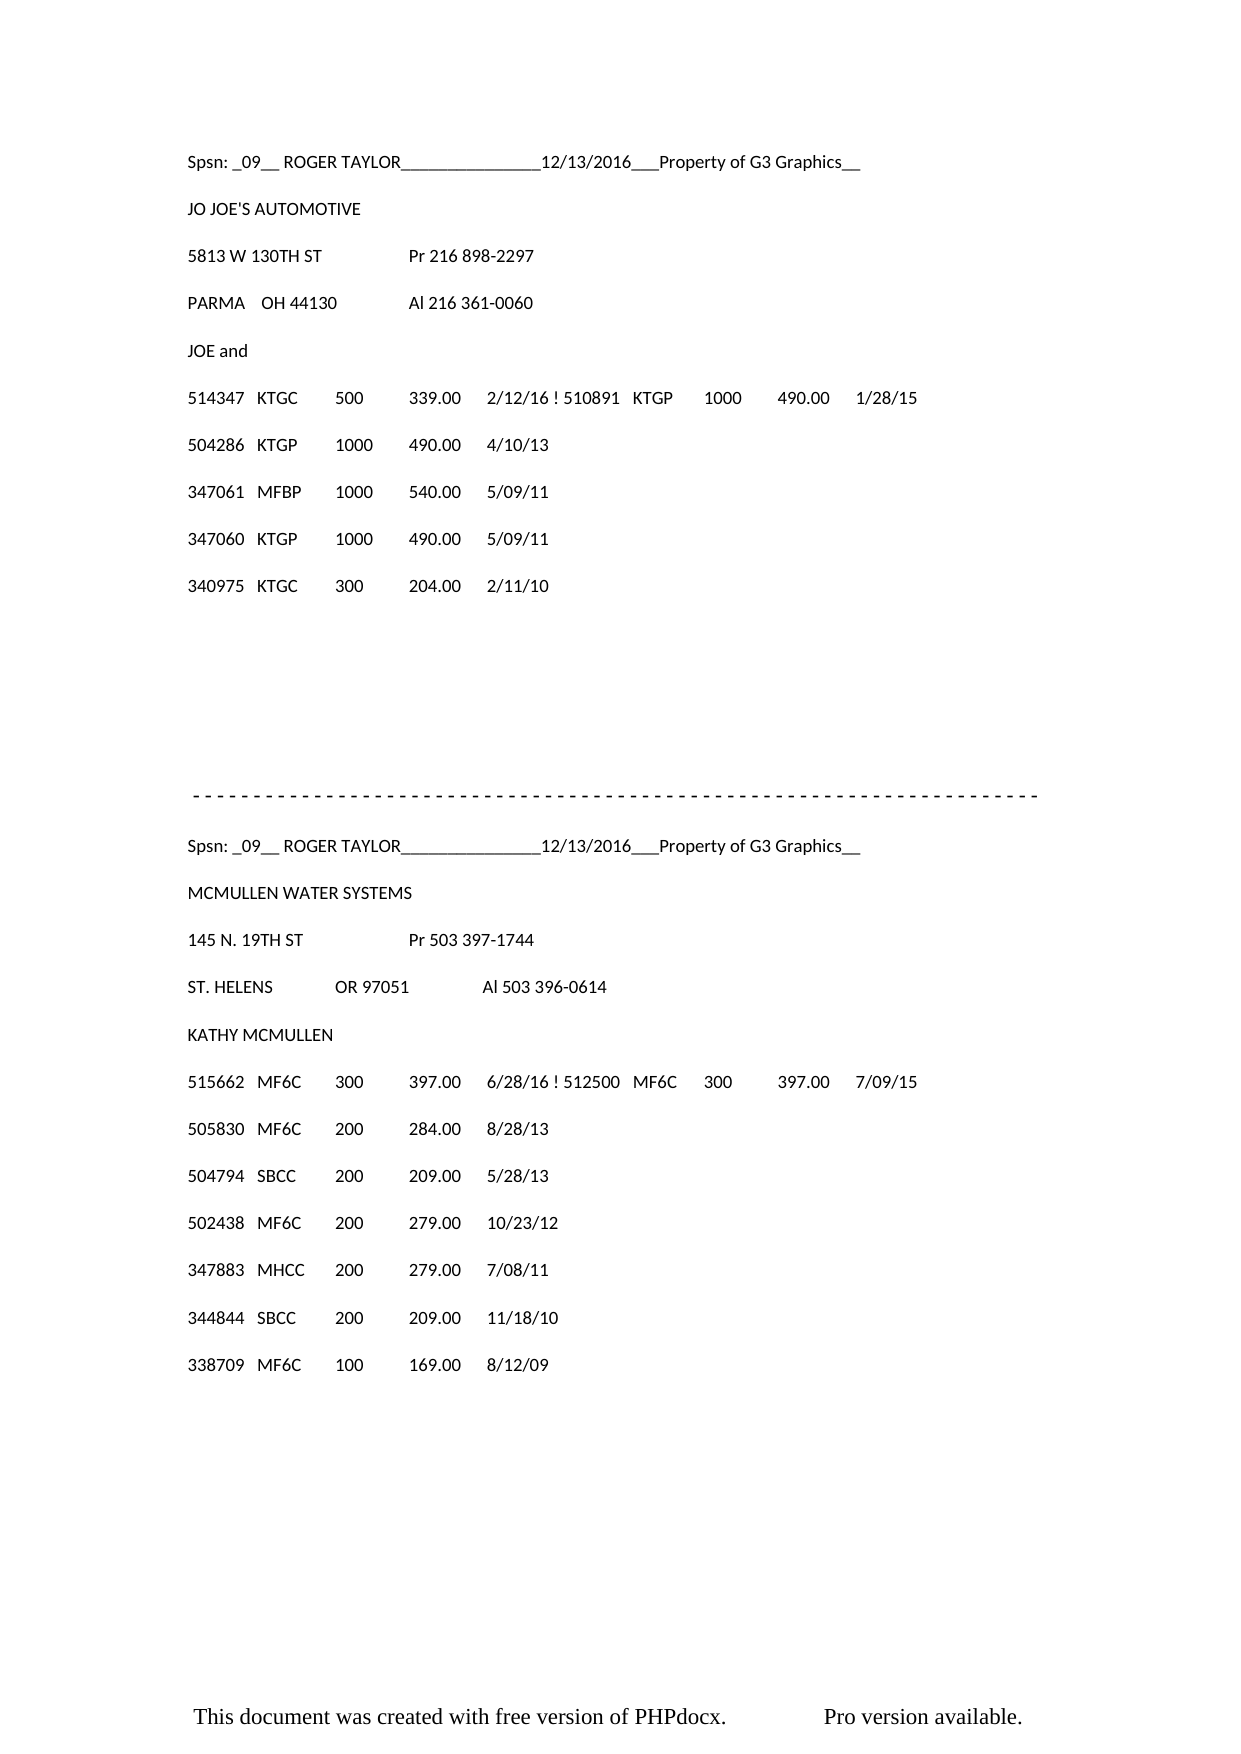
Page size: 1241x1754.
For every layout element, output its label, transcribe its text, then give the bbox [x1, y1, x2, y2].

text Spsn: _09__ ROGER TAYLOR_______________12/13/2016___Property of G3 Graphics__ [187, 150, 1053, 173]
text 340975 KTGC 300 204.00 2/11/10 [187, 575, 1053, 598]
text 505830 MF6C 200 284.00 8/28/13 [187, 1117, 1053, 1140]
text 515662 MF6C 300 397.00 6/28/16 ! 512500 MF6C 300 397.00 7/09/15 [187, 1070, 1053, 1093]
text 504794 SBCC 200 209.00 5/28/13 [187, 1164, 1053, 1187]
text 347060 KTGP 1000 490.00 5/09/11 [187, 527, 1053, 550]
text Spsn: _09__ ROGER TAYLOR_______________12/13/2016___Property of G3 Graphics__ [187, 834, 1053, 857]
text JO JOE'S AUTOMOTIVE [187, 197, 1053, 220]
text 502438 MF6C 200 279.00 10/23/12 [187, 1211, 1053, 1234]
text JOE and [187, 339, 1053, 362]
text PARMA OH 44130 Al 216 361-0060 [187, 292, 1053, 314]
text ST. HELENS OR 97051 Al 503 396-0614 [187, 976, 1053, 998]
text MCMULLEN WATER SYSTEMS [187, 881, 1053, 904]
text 5813 W 130TH ST Pr 216 898-2297 [187, 244, 1053, 267]
text 347883 MHCC 200 279.00 7/08/11 [187, 1259, 1053, 1282]
text 338709 MF6C 100 169.00 8/12/09 [187, 1353, 1053, 1376]
text KATHY MCMULLEN [187, 1023, 1053, 1046]
text - - - - - - - - - - - - - - - - - - - - - - - - - - - - - - - - - - - - - - - - - - - - - - - - - - - - - - - - - - - - - - - - - - - - - - [187, 781, 1053, 809]
text 504286 KTGP 1000 490.00 4/10/13 [187, 433, 1053, 456]
text 347061 MFBP 1000 540.00 5/09/11 [187, 480, 1053, 503]
text 344844 SBCC 200 209.00 11/18/10 [187, 1306, 1053, 1329]
text 514347 KTGC 500 339.00 2/12/16 ! 510891 KTGP 1000 490.00 1/28/15 [187, 386, 1053, 409]
text 145 N. 19TH ST Pr 503 397-1744 [187, 928, 1053, 951]
